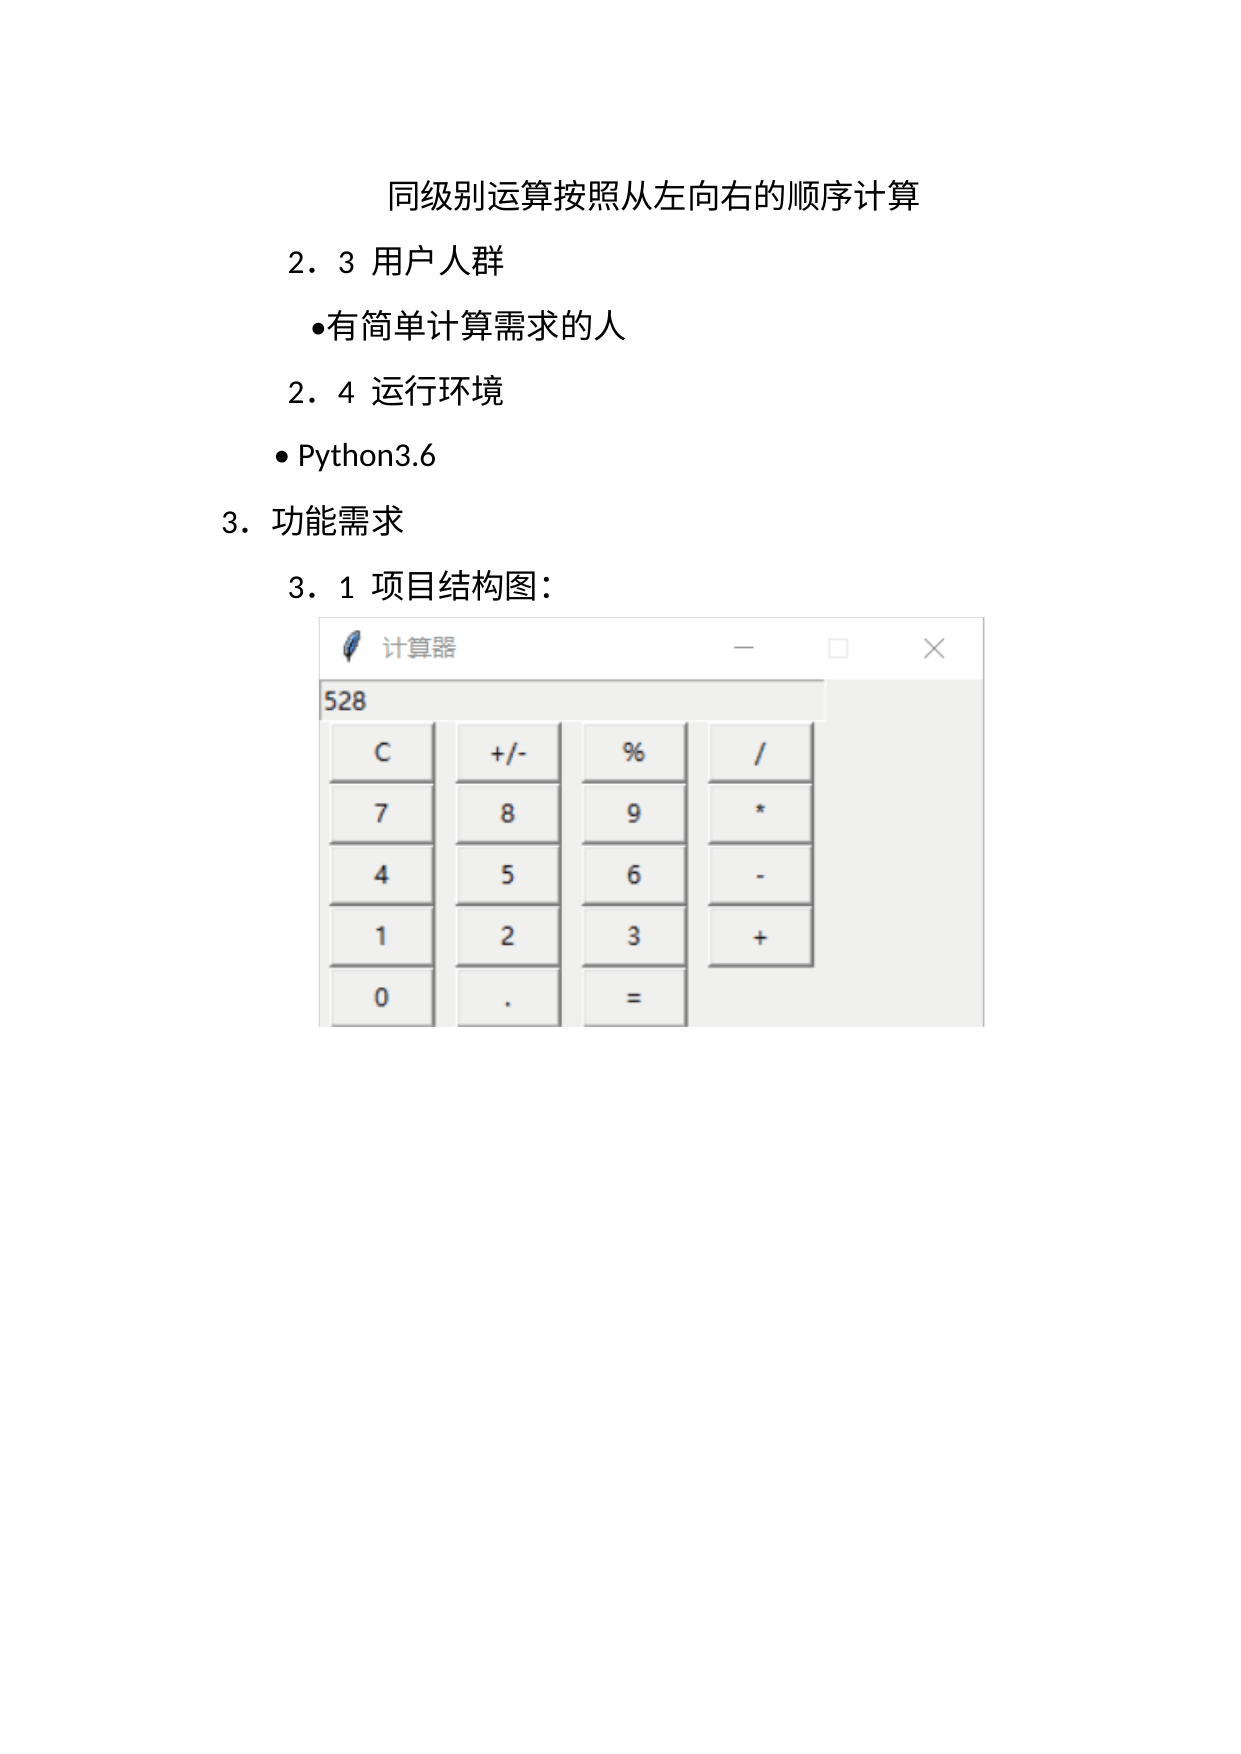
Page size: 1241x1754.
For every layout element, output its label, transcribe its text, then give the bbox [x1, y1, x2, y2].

list 功能需求 [187, 487, 1053, 552]
list 3．1 项目结构图： [187, 552, 1053, 617]
list 2．3 用户人群 [187, 227, 1053, 292]
list • Python3.6 [187, 422, 1053, 487]
list 2．4 运行环境 [187, 357, 1053, 422]
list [387, 162, 1053, 227]
picture [318, 617, 985, 1027]
list •有简单计算需求的人 [187, 292, 1053, 357]
